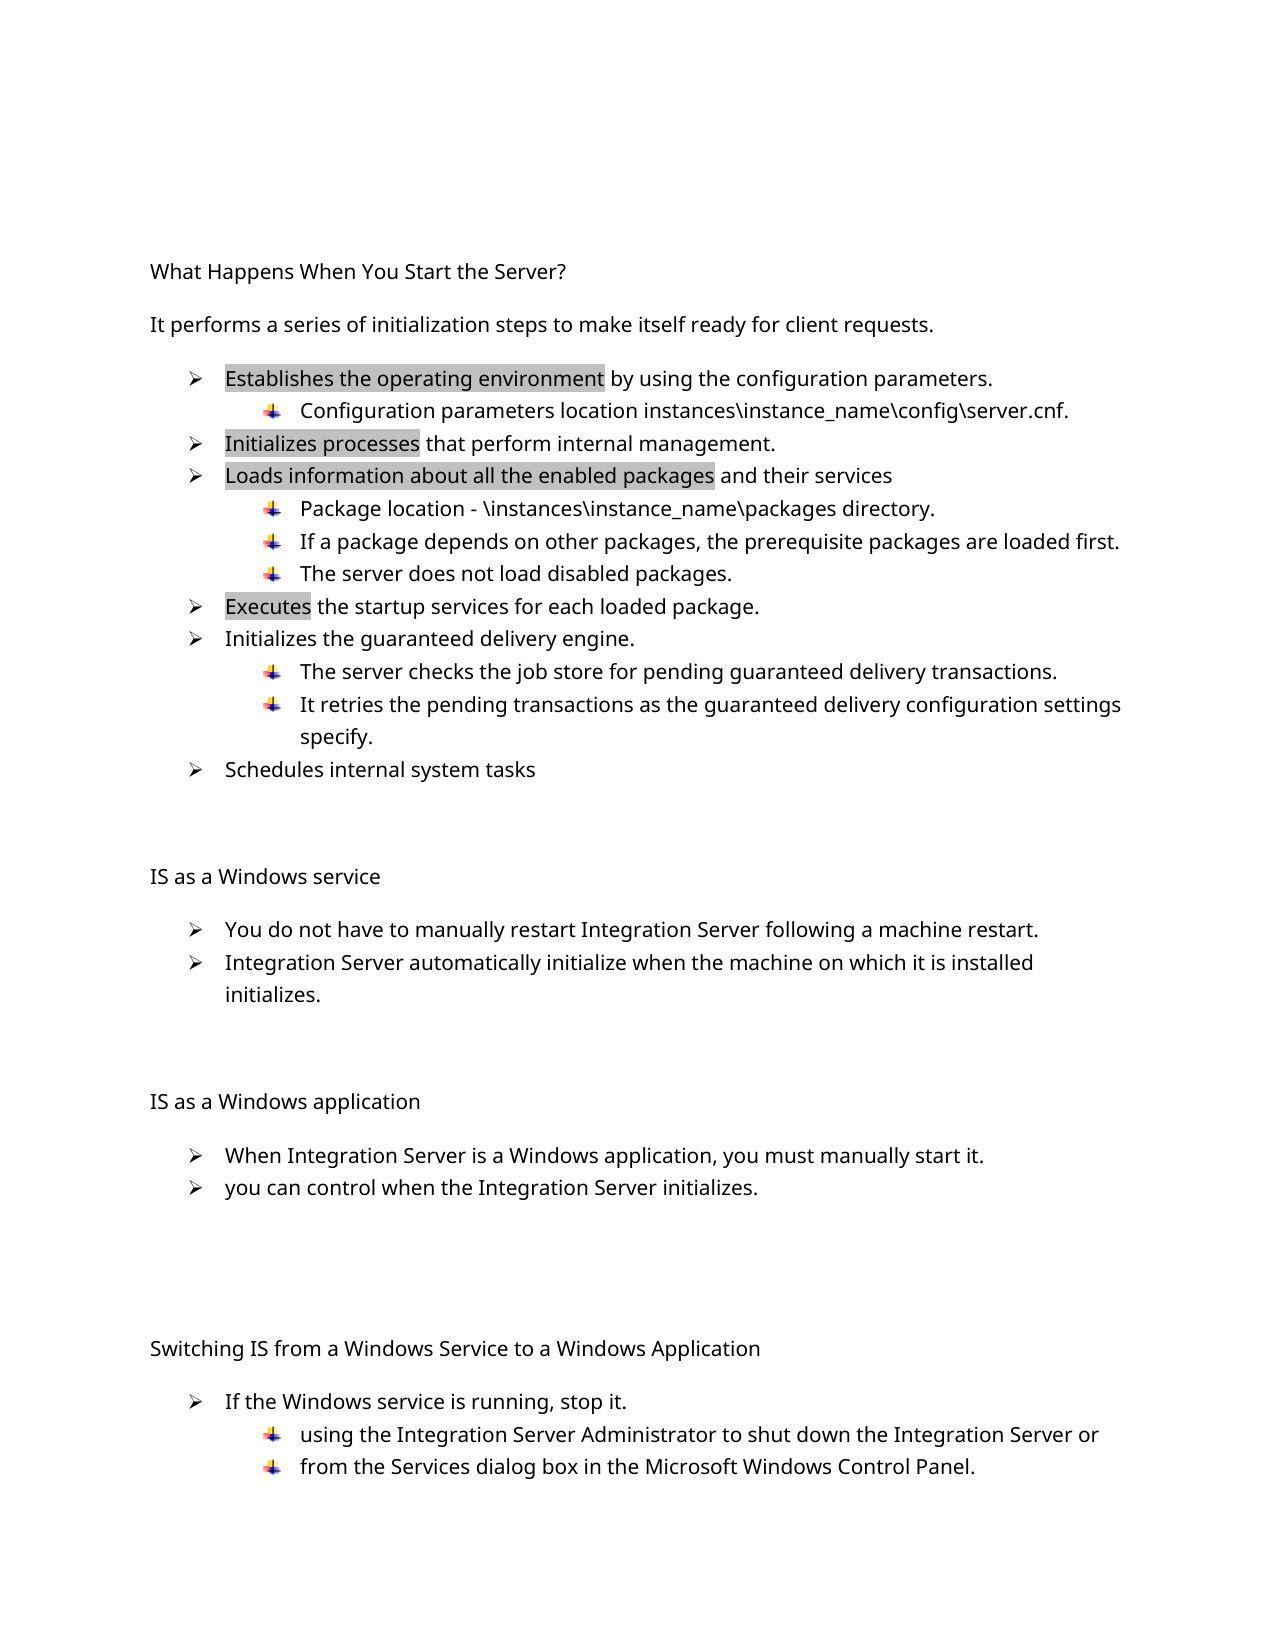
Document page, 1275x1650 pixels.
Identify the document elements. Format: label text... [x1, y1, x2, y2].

list The server checks the job store for pending guaranteed delivery transactions. [262, 657, 1125, 686]
list Loads information about all the enabled packages and their services [715, 462, 1125, 490]
list Integration Server automatically initialize when the machine on which it is installed initializes. [187, 948, 1125, 1009]
list from the Services dialog box in the Microsoft Windows Control Panel. [262, 1452, 1125, 1481]
list you can control when the Integration Server initializes. [187, 1173, 1125, 1202]
text It performs a series of initialization steps to make itself ready for client requests. [150, 310, 1125, 339]
list When Integration Server is a Windows application, you must manually start it. [187, 1141, 1125, 1169]
list Schedules internal system tasks [187, 755, 1125, 783]
picture [263, 402, 281, 419]
picture [263, 532, 281, 550]
list Initializes processes that perform internal management. [420, 429, 1125, 457]
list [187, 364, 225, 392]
list It retries the pending transactions as the guaranteed delivery configuration settings specify. [262, 690, 1125, 751]
list Package location - \instances\instance_name\packages directory. [262, 494, 1125, 523]
list The server does not load disabled packages. [262, 559, 1125, 588]
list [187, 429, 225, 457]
picture [263, 663, 281, 680]
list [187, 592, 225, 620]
list If the Windows service is running, stop it. [187, 1387, 1125, 1416]
picture [263, 1458, 281, 1475]
list Executes the startup services for each loaded package. [311, 592, 1125, 620]
picture [263, 565, 281, 582]
list If a package depends on other packages, the prerequisite packages are loaded first. [262, 527, 1125, 555]
list You do not have to manually restart Integration Server following a machine restart. [187, 915, 1125, 944]
picture [263, 695, 281, 712]
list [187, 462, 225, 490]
text Switching IS from a Windows Service to a Windows Application [150, 1334, 1125, 1362]
text IS as a Windows application [150, 1087, 1125, 1116]
list Establishes the operating environment by using the configuration parameters. [605, 364, 1125, 392]
text What Happens When You Start the Server? [150, 257, 1125, 285]
list using the Integration Server Administrator to shut down the Integration Server or [262, 1420, 1125, 1448]
picture [263, 1425, 281, 1442]
picture [263, 499, 281, 517]
text IS as a Windows service [150, 862, 1125, 890]
list Configuration parameters location instances\instance_name\config\server.cnf. [262, 396, 1125, 425]
list Initializes the guaranteed delivery engine. [187, 624, 1125, 653]
